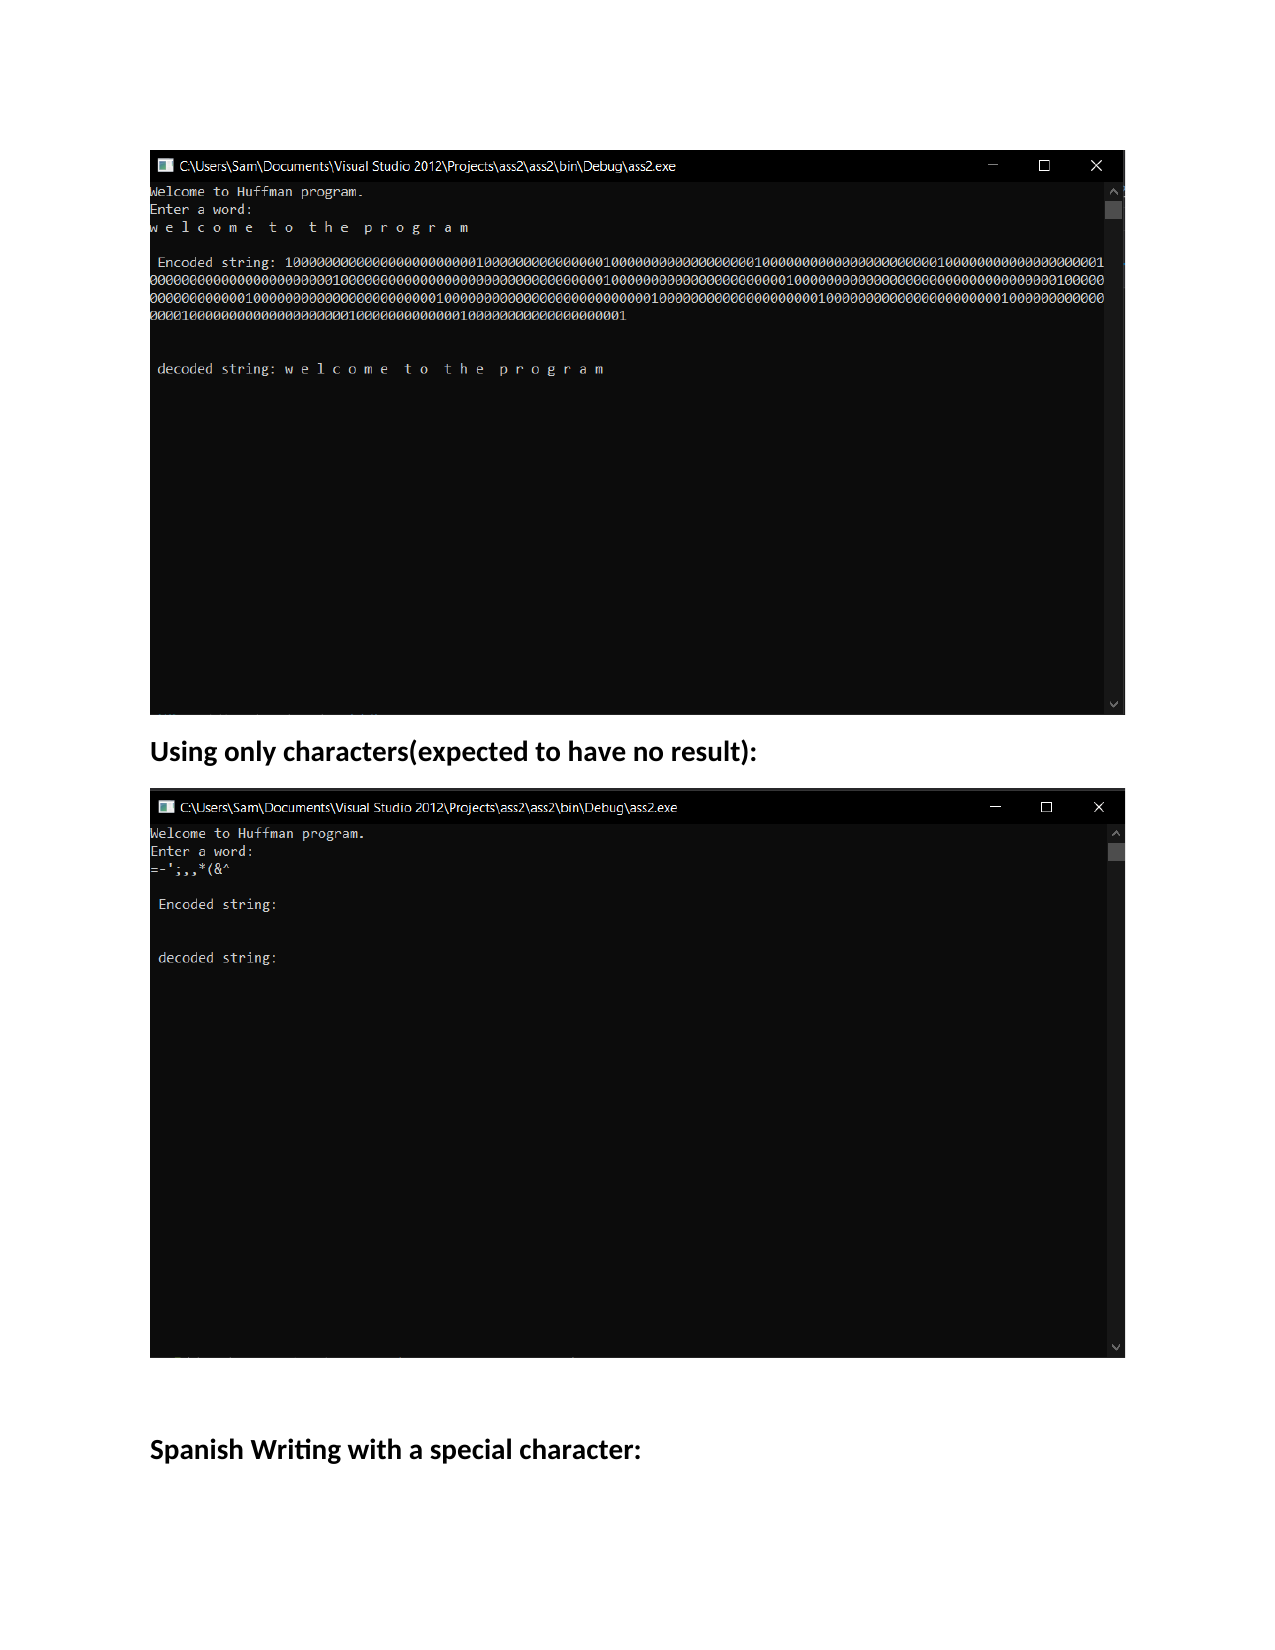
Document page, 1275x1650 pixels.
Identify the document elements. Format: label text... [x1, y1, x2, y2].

text Using only characters(expected to have no result): [150, 733, 1125, 769]
picture [150, 788, 1125, 1358]
text Spanish Writing with a special character: [150, 1431, 1125, 1467]
picture [150, 150, 1125, 715]
